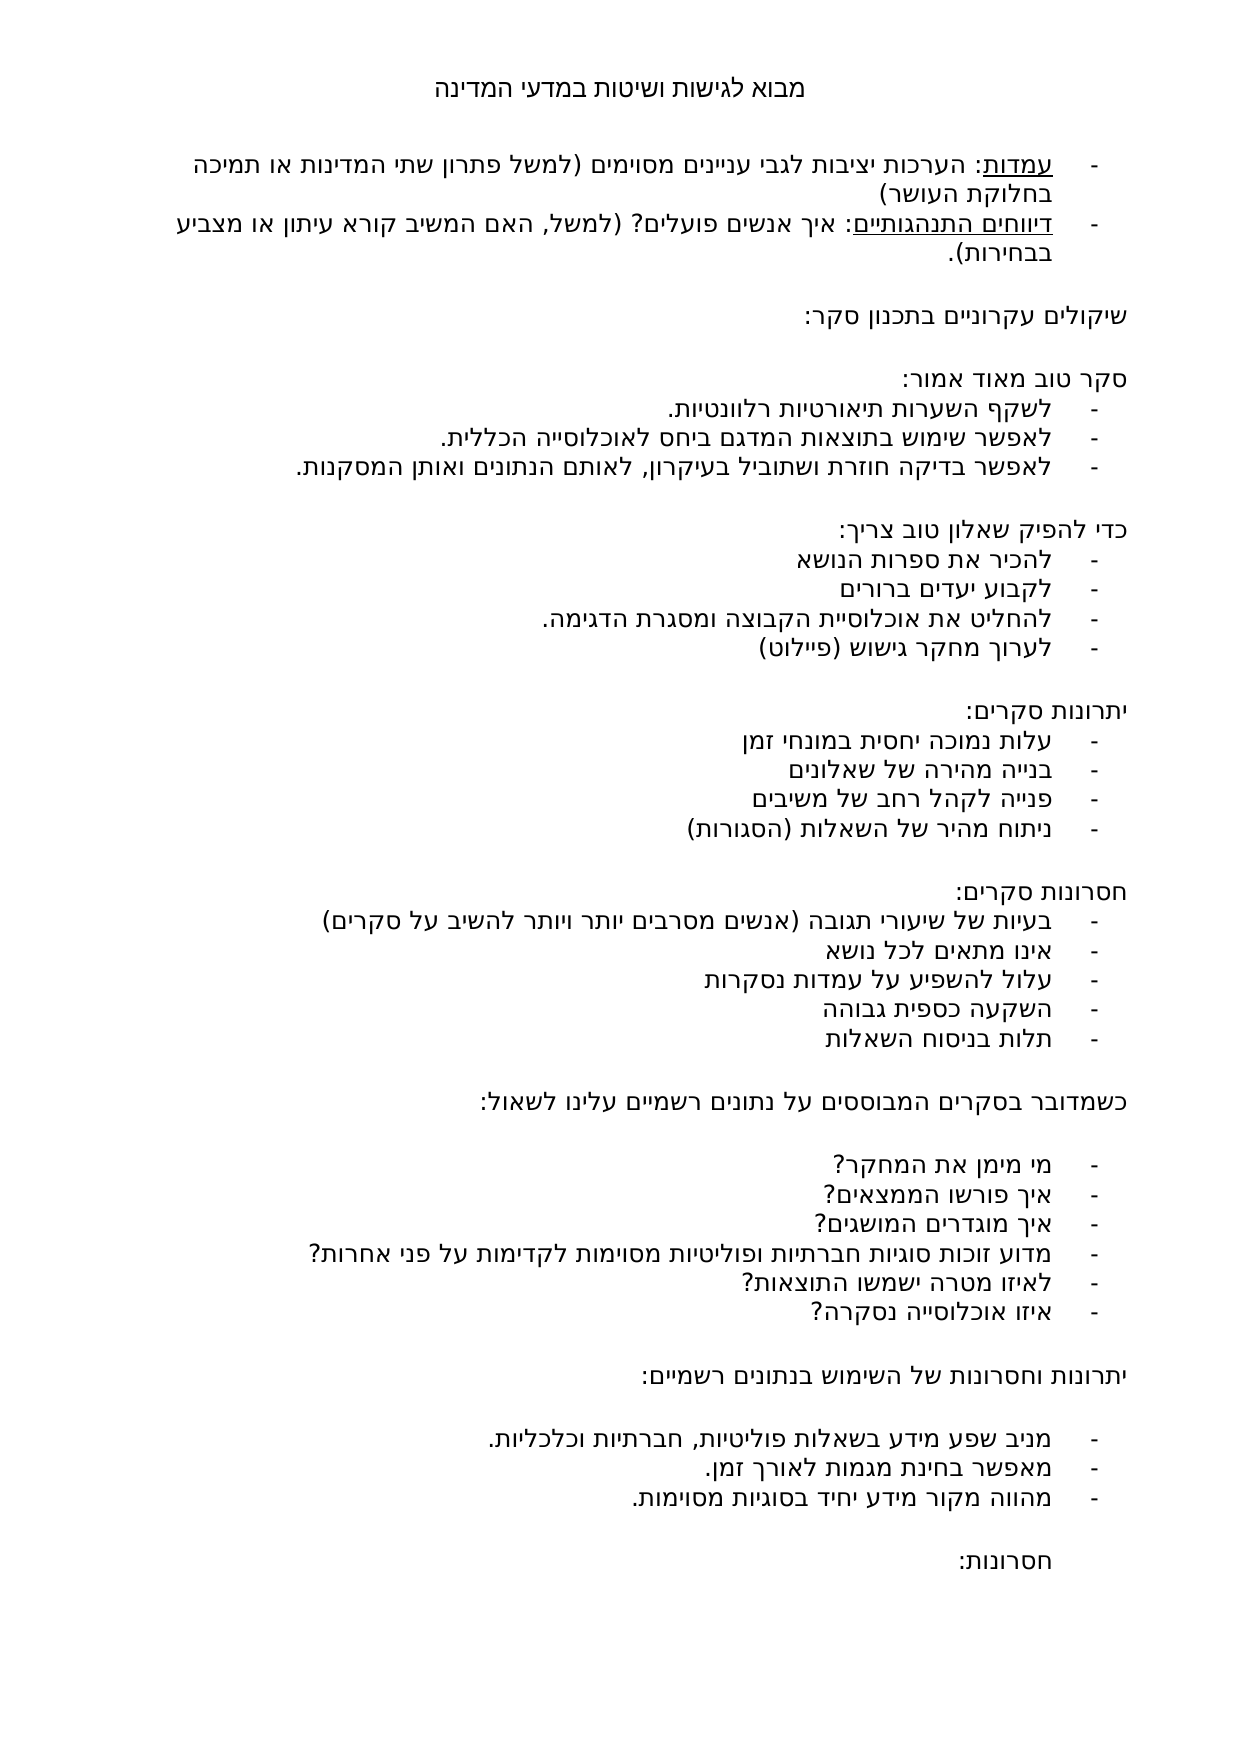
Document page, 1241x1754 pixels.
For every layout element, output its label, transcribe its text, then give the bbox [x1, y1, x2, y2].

text שיקולים עקרוניים בתכנון סקר: [112, 301, 1128, 330]
list איזו אוכלוסייה נסקרה? [112, 1297, 1090, 1327]
text יתרונות וחסרונות של השימוש בנתונים רשמיים: [112, 1361, 1128, 1390]
list השקעה כספית גבוהה [112, 994, 1090, 1024]
list מניב שפע מידע בשאלות פוליטיות, חברתיות וכלכליות. [112, 1424, 1090, 1453]
list עלות נמוכה יחסית במונחי זמן [112, 726, 1090, 755]
list לאפשר שימוש בתוצאות המדגם ביחס לאוכלוסייה הכללית. [112, 423, 1090, 452]
text סקר טוב מאוד אמור: [112, 364, 1128, 393]
list עמדות: הערכות יציבות לגבי עניינים מסוימים (למשל פתרון שתי המדינות או תמיכה בחלוקת העושר) [112, 150, 1090, 208]
list לשקף השערות תיאורטיות רלוונטיות. [112, 393, 1090, 423]
text יתרונות סקרים: [112, 696, 1128, 726]
list ניתוח מהיר של השאלות (הסגורות) [112, 814, 1090, 843]
text כדי להפיק שאלון טוב צריך: [112, 516, 1128, 545]
list איך פורשו הממצאים? [112, 1180, 1090, 1209]
list תלות בניסוח השאלות [112, 1024, 1090, 1053]
list לאפשר בדיקה חוזרת ושתוביל בעיקרון, לאותם הנתונים ואותן המסקנות. [112, 452, 1090, 482]
text כשמדובר בסקרים המבוססים על נתונים רשמיים עלינו לשאול: [112, 1087, 1128, 1116]
list מדוע זוכות סוגיות חברתיות ופוליטיות מסוימות לקדימות על פני אחרות? [112, 1239, 1090, 1268]
list בנייה מהירה של שאלונים [112, 755, 1090, 784]
list מי מימן את המחקר? [112, 1151, 1090, 1180]
list מהווה מקור מידע יחיד בסוגיות מסוימות. [112, 1483, 1090, 1512]
list איך מוגדרים המושגים? [112, 1209, 1090, 1239]
list לאיזו מטרה ישמשו התוצאות? [112, 1268, 1090, 1297]
list חסרונות: [112, 1546, 1053, 1575]
list עלול להשפיע על עמדות נסקרות [112, 965, 1090, 994]
list לקבוע יעדים ברורים [112, 574, 1090, 604]
list פנייה לקהל רחב של משיבים [112, 784, 1090, 814]
text חסרונות סקרים: [112, 877, 1128, 906]
list להכיר את ספרות הנושא [112, 545, 1090, 574]
list מאפשר בחינת מגמות לאורך זמן. [112, 1453, 1090, 1483]
list לערוך מחקר גישוש (פיילוט) [112, 633, 1090, 662]
list בעיות של שיעורי תגובה (אנשים מסרבים יותר ויותר להשיב על סקרים) [112, 906, 1090, 936]
list להחליט את אוכלוסיית הקבוצה ומסגרת הדגימה. [112, 604, 1090, 633]
list אינו מתאים לכל נושא [112, 936, 1090, 965]
list דיווחים התנהגותיים: איך אנשים פועלים? (למשל, האם המשיב קורא עיתון או מצביע בבחירות). [112, 208, 1090, 267]
